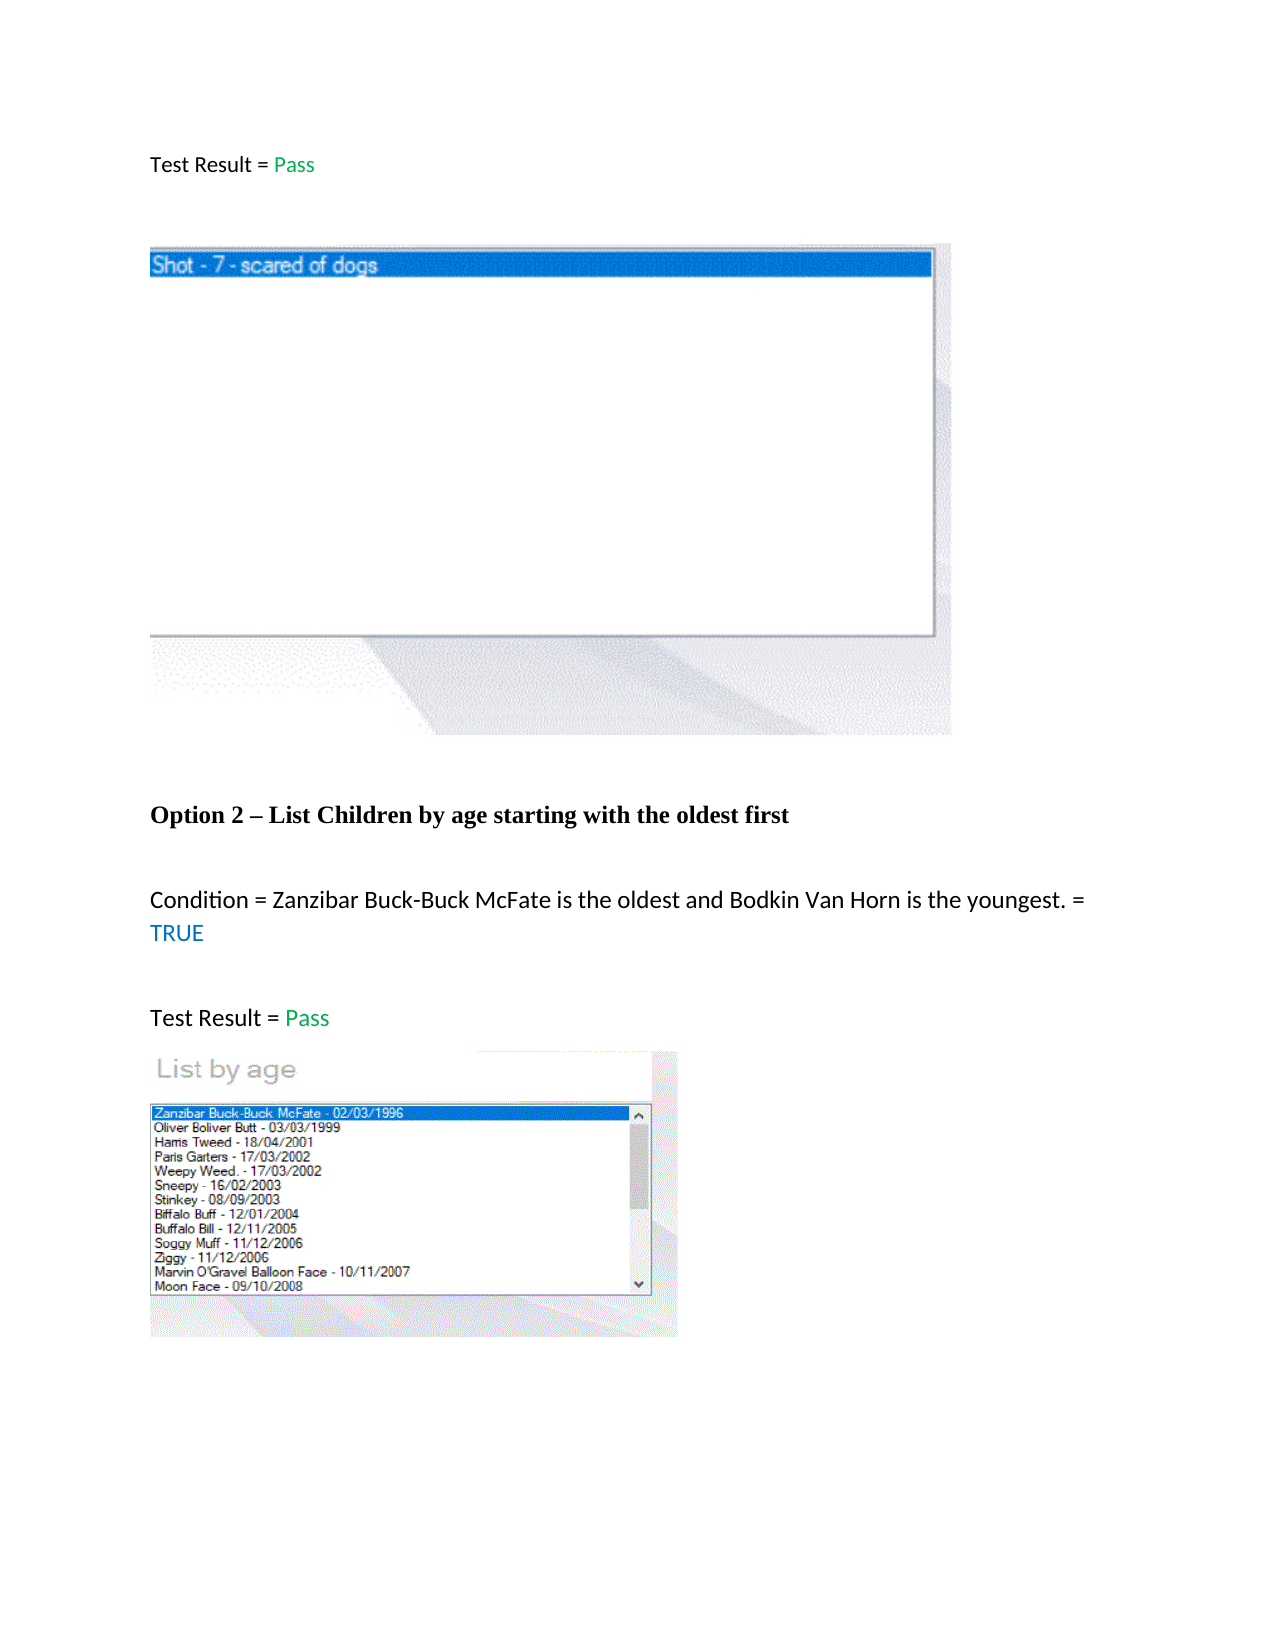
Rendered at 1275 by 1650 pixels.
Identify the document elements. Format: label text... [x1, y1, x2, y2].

text Test Result = Pass [150, 150, 1125, 178]
text Test Result = Pass [150, 1002, 1125, 1033]
picture [150, 243, 952, 735]
subtitle Option 2 – List Children by age starting with the oldest first [150, 800, 1125, 829]
picture [150, 1051, 678, 1337]
text Condition = Zanzibar Buck-Buck McFate is the oldest and Bodkin Van Horn is the youngest. = TRUE [150, 885, 1125, 948]
